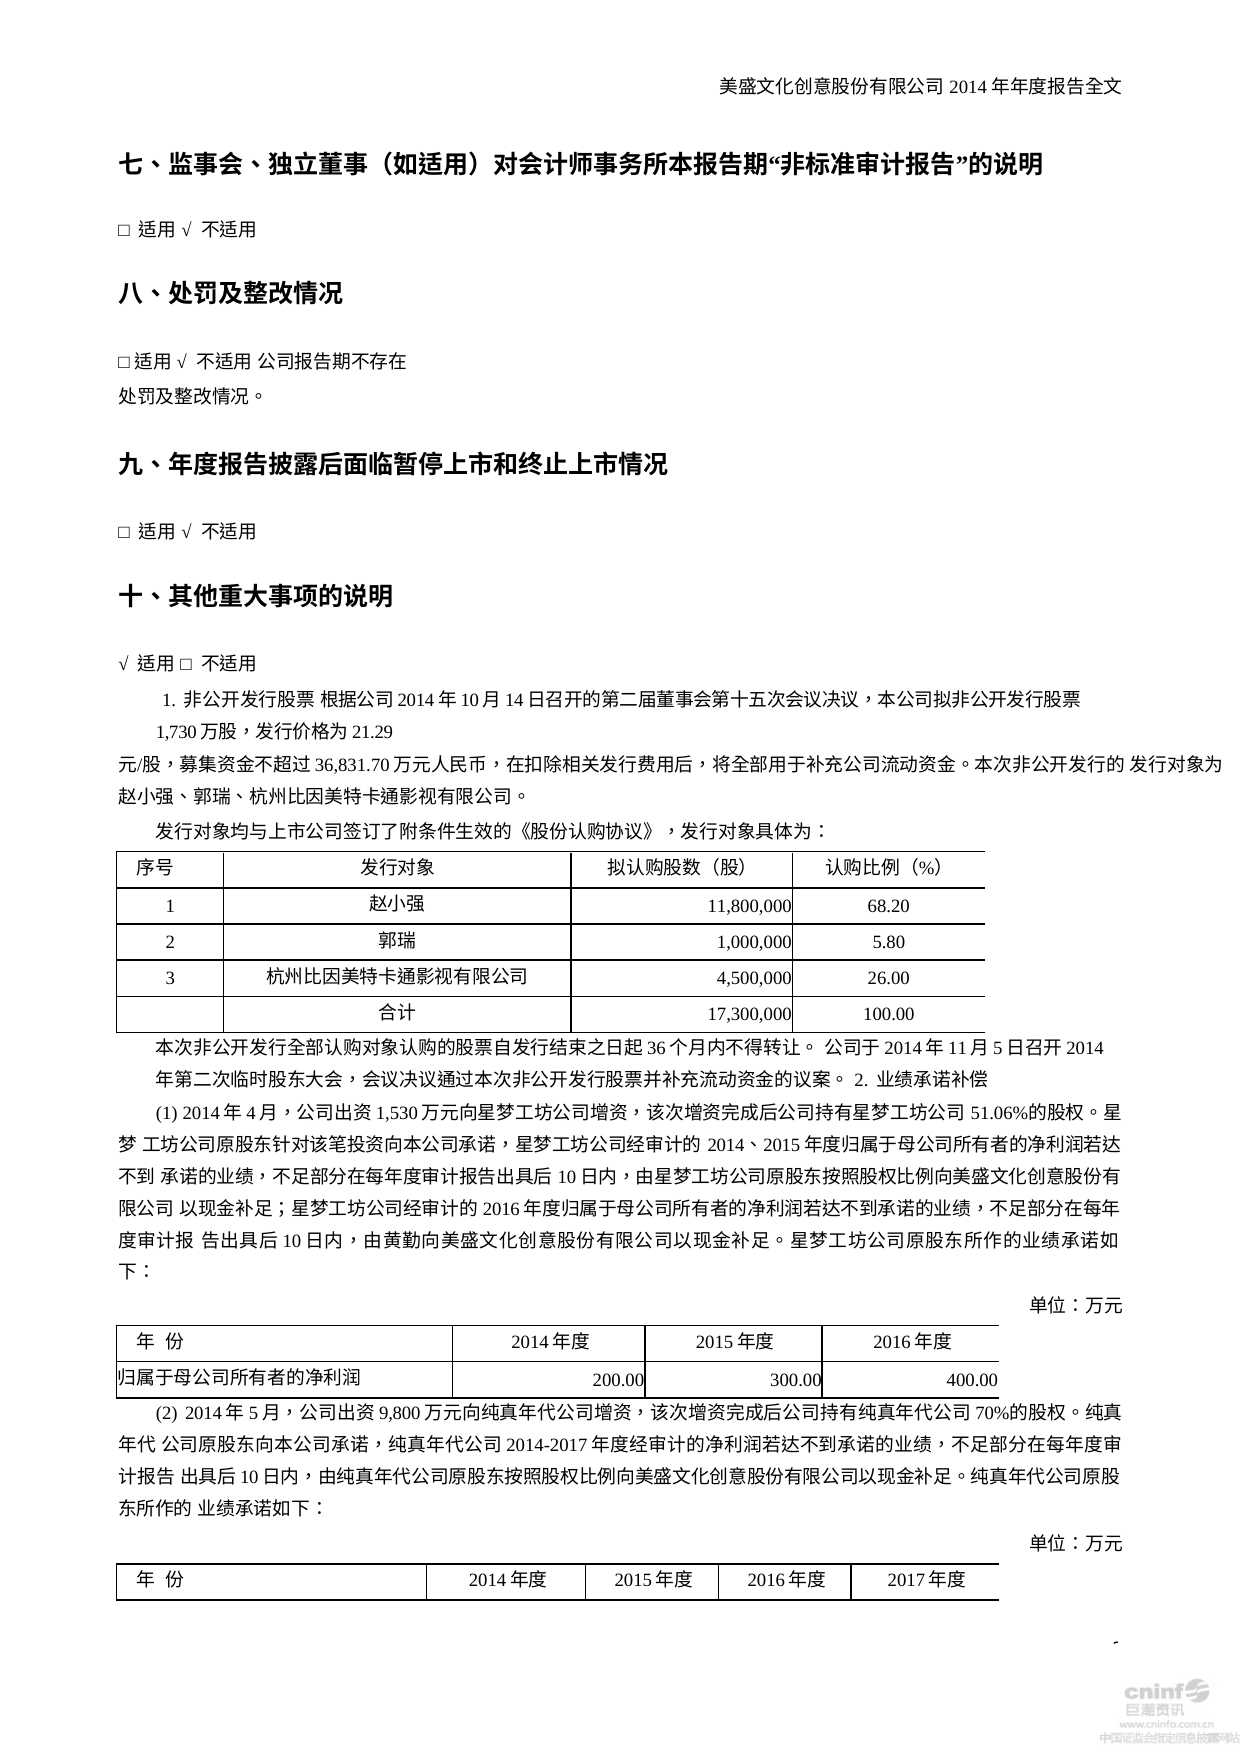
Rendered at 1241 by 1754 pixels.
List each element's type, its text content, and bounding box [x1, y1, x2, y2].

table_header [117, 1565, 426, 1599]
subtitle 八、处罚及整改情况 [118, 276, 1240, 310]
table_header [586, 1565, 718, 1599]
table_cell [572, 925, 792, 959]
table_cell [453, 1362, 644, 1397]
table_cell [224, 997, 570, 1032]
subtitle 九、年度报告披露后面临暂停上市和终止上市情况 [118, 447, 1240, 481]
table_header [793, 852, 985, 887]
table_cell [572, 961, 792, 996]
text (2) 2014年5月，公司出资9,800万元向纯真年代公司增资，该次增资完成后公司持有纯真年代公司70%的股权。纯真年代 公司原股东向本公司承诺，纯真年代公司2014-2017年度经审计的净利润若达不到承诺的业绩，不足部分在每年度审计报告 出具后10日内，由纯真年代公司原股东按照股权比例向美盛文化创意股份有限公司以现金补足。纯真年代公司原股东所作的 业绩承诺如下： [118, 1399, 1122, 1521]
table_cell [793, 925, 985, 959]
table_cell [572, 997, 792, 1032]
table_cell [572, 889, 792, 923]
text □ 适用 √ 不适用 [118, 217, 1240, 242]
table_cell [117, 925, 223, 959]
text √ 适用 □ 不适用 [118, 650, 1240, 676]
subtitle 十、其他重大事项的说明 [118, 578, 1240, 612]
picture [1099, 1673, 1241, 1754]
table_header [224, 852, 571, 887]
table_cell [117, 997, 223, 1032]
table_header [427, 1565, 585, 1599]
text (1) 2014年4月，公司出资1,530万元向星梦工坊公司增资，该次增资完成后公司持有星梦工坊公司51.06%的股权。星梦 工坊公司原股东针对该笔投资向本公司承诺，星梦工坊公司经审计的2014、2015年度归属于母公司所有者的净利润若达不到 承诺的业绩，不足部分在每年度审计报告出具后10日内，由星梦工坊公司原股东按照股权比例向美盛文化创意股份有限公司 以现金补足；星梦工坊公司经审计的2016年度归属于母公司所有者的净利润若达不到承诺的业绩，不足部分在每年度审计报 告出具后10日内，由黄勤向美盛文化创意股份有限公司以现金补足。星梦工坊公司原股东所作的业绩承诺如下： [118, 1099, 1122, 1284]
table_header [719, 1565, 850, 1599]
text 发行对象均与上市公司签订了附条件生效的《股份认购协议》，发行对象具体为： [156, 818, 1240, 844]
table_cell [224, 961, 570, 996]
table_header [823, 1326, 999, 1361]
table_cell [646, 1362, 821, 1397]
text □ 适用 √ 不适用 [118, 519, 1240, 544]
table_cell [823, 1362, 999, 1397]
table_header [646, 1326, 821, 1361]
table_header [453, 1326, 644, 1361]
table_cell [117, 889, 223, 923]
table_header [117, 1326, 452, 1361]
text 单位：万元 [102, 1292, 1122, 1317]
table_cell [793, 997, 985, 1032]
text 1. 非公开发行股票 根据公司2014年10月14日召开的第二届董事会第十五次会议决议，本公司拟非公开发行股票1,730万股，发行价格为21.29 [156, 686, 1123, 743]
text 本次非公开发行全部认购对象认购的股票自发行结束之日起36个月内不得转让。 公司于2014年11月5日召开2014年第二次临时股东大会，会议决议通过本次非公开发行股票并补充流动资金的议案。 2. 业绩承诺补偿 [156, 1034, 1104, 1092]
subtitle 七、监事会、独立董事（如适用）对会计师事务所本报告期“非标准审计报告”的说明 [118, 147, 1240, 181]
text 单位：万元 [102, 1530, 1122, 1556]
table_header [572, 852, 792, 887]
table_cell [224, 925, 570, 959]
text 元/股，募集资金不超过36,831.70万元人民币，在扣除相关发行费用后，将全部用于补充公司流动资金。本次非公开发行的 发行对象为赵小强、郭瑞、杭州比因美特卡通影视有限公司。 [118, 751, 1240, 809]
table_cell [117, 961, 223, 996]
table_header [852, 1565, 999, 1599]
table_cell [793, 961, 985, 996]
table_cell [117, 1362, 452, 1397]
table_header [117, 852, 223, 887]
text □ 适用 √ 不适用 公司报告期不存在处罚及整改情况。 [118, 348, 420, 409]
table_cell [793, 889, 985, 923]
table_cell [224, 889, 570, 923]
